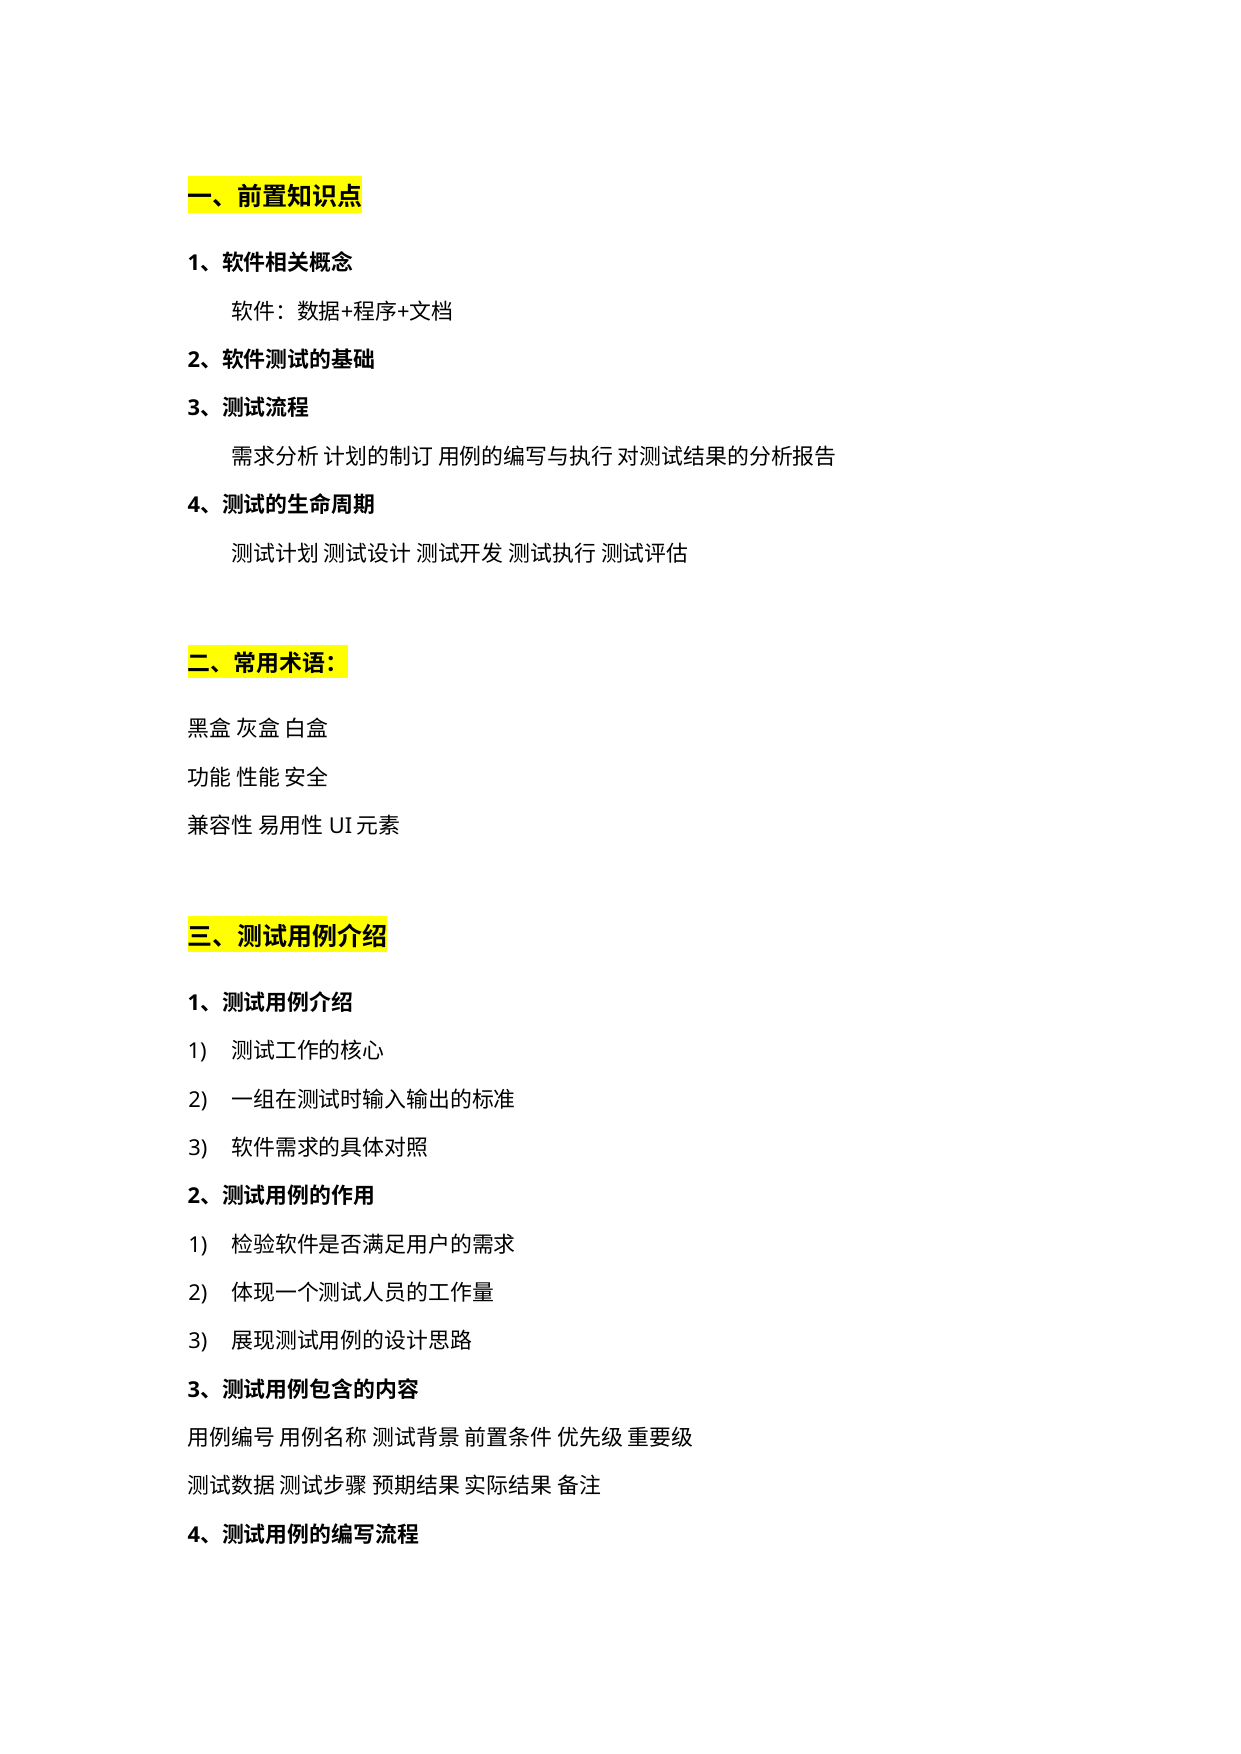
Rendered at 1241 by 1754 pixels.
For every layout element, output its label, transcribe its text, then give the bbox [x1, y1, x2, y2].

list 检验软件是否满足用户的需求 [187, 1226, 1053, 1259]
text 需求分析 计划的制订 用例的编写与执行 对测试结果的分析报告 [187, 438, 1053, 471]
text 4、测试的生命周期 [187, 487, 1053, 519]
text 软件：数据+程序+文档 [187, 293, 1053, 326]
text 测试数据 测试步骤 预期结果 实际结果 备注 [187, 1468, 1053, 1501]
text 二、常用术语： [187, 629, 1053, 694]
text 功能 性能 安全 [187, 759, 1053, 792]
text 2、软件测试的基础 [187, 342, 1053, 374]
text 3、测试流程 [187, 390, 1053, 423]
text 测试计划 测试设计 测试开发 测试执行 测试评估 [187, 535, 1053, 568]
list 一组在测试时输入输出的标准 [187, 1081, 1053, 1114]
list 展现测试用例的设计思路 [187, 1323, 1053, 1356]
text 1、测试用例介绍 [187, 985, 1053, 1017]
text 兼容性 易用性 UI元素 [187, 807, 1053, 840]
text 4、测试用例的编写流程 [187, 1516, 1053, 1549]
text 3、测试用例包含的内容 [187, 1371, 1053, 1404]
list 软件需求的具体对照 [187, 1130, 1053, 1162]
text 用例编号 用例名称 测试背景 前置条件 优先级 重要级 [187, 1420, 1053, 1452]
text 黑盒 灰盒 白盒 [187, 711, 1053, 743]
text 一、前置知识点 [187, 162, 1053, 227]
list 体现一个测试人员的工作量 [187, 1275, 1053, 1307]
list 测试工作的核心 [187, 1033, 1053, 1066]
text 2、测试用例的作用 [187, 1178, 1053, 1211]
text 三、测试用例介绍 [187, 902, 1053, 967]
text 1、软件相关概念 [187, 245, 1053, 278]
